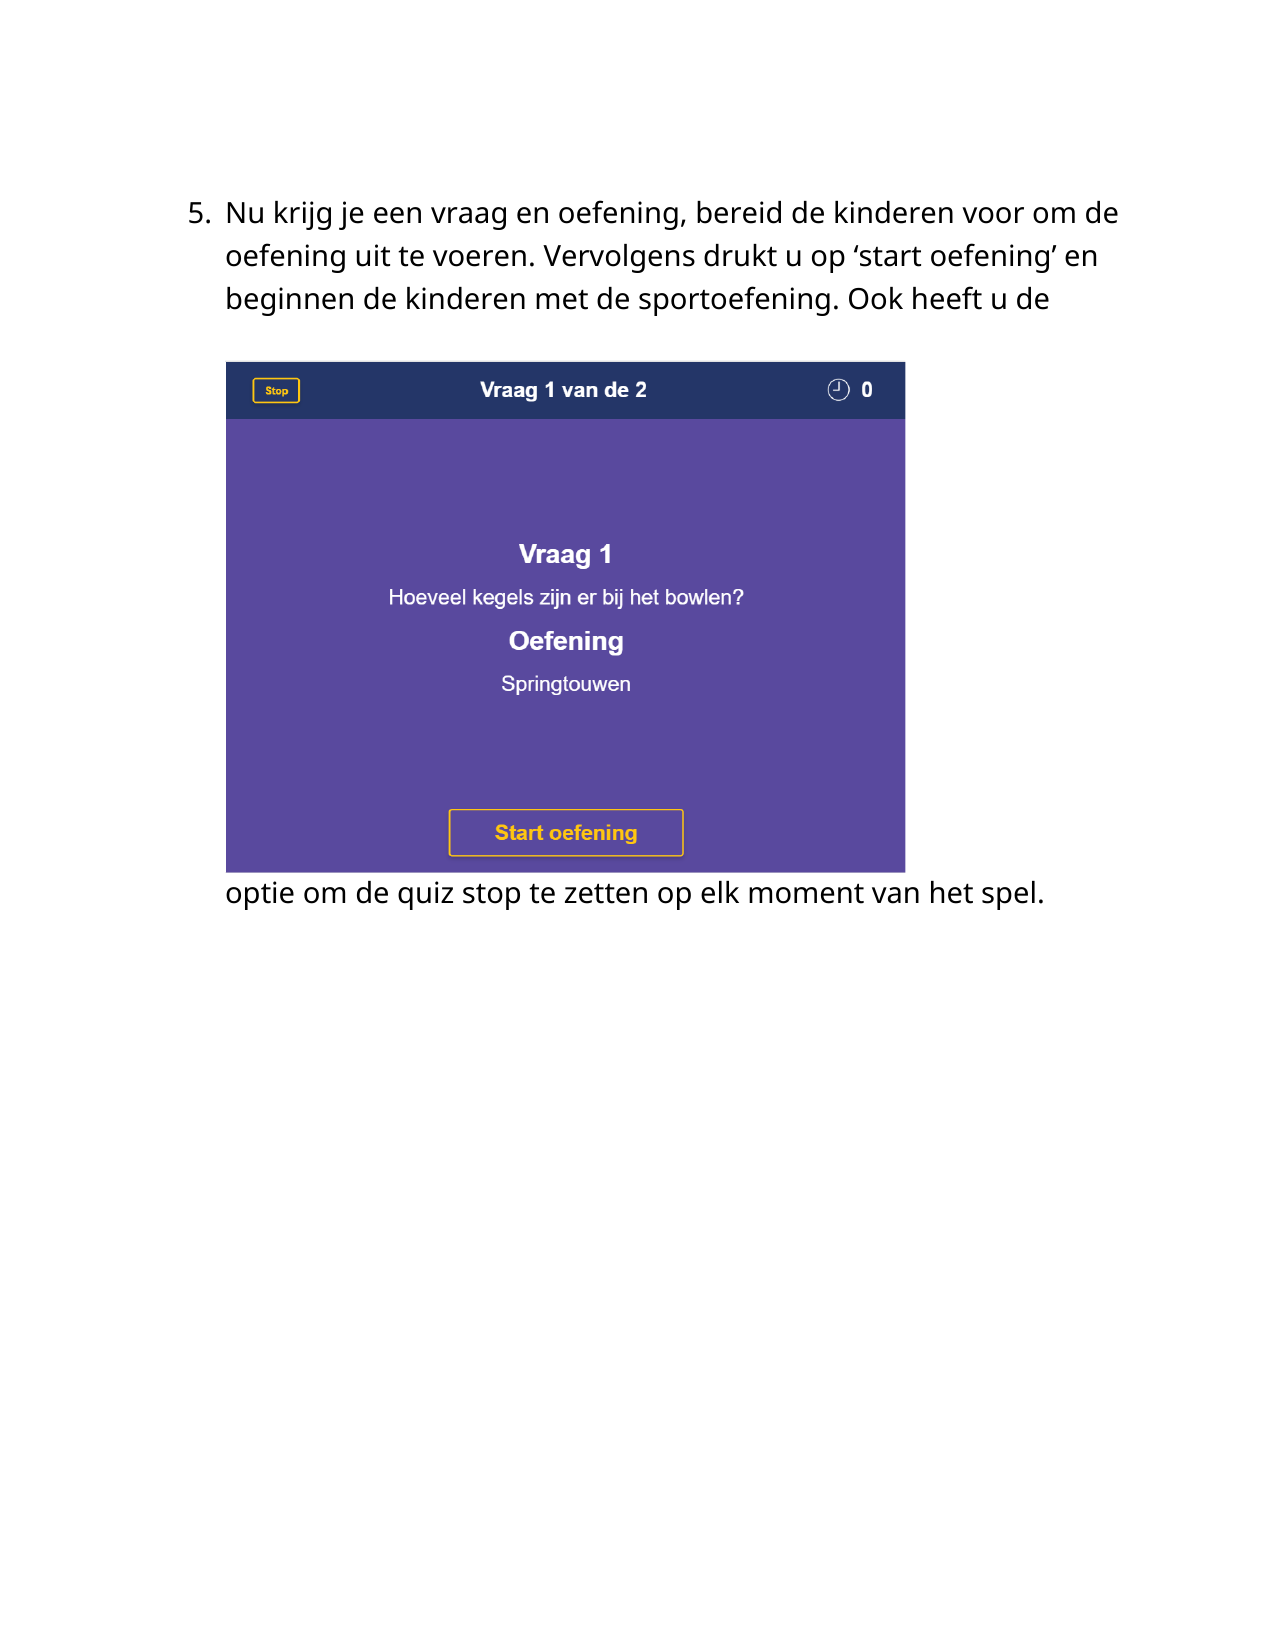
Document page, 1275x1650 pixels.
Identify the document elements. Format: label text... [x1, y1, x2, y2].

picture [225, 360, 906, 873]
